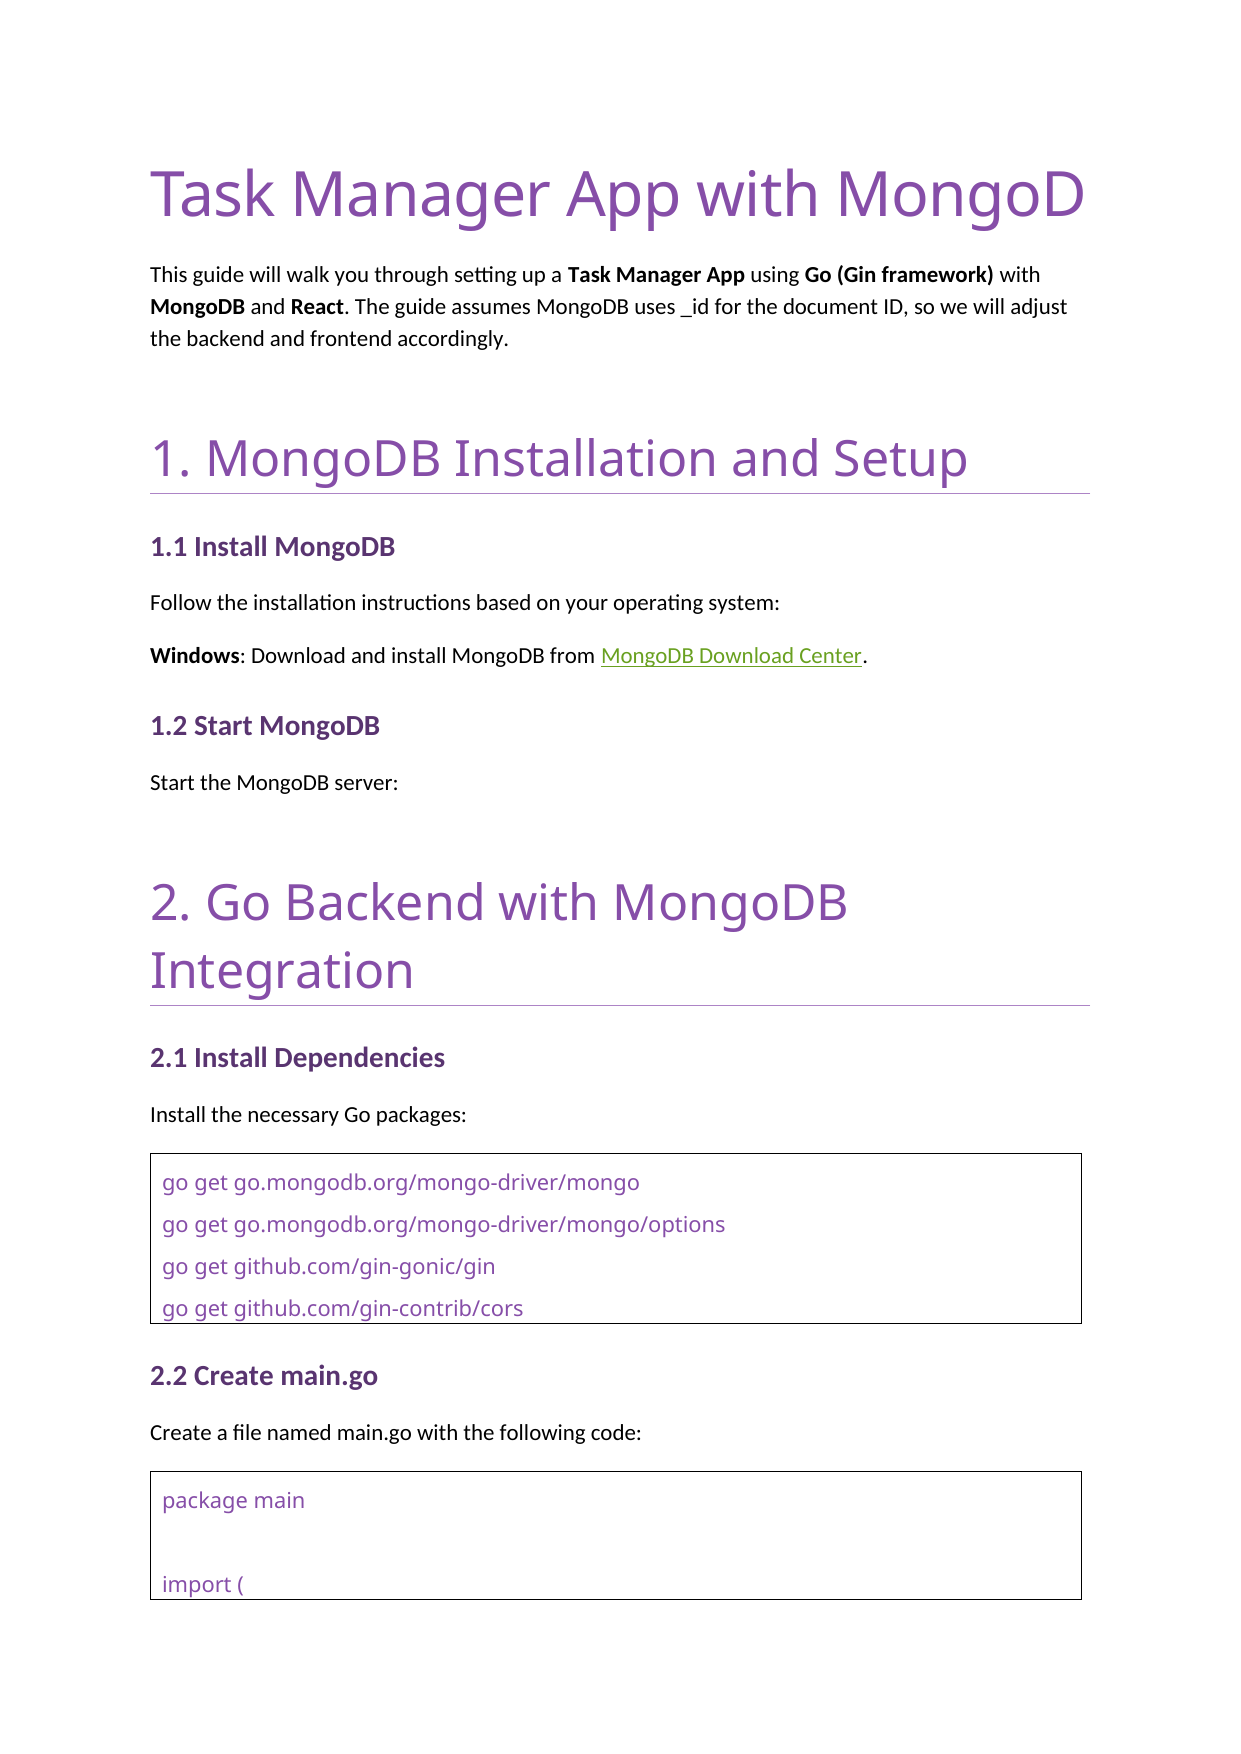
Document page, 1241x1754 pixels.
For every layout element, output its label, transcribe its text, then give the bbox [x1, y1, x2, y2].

text Install the necessary Go packages: [150, 1100, 1090, 1128]
text Windows: Download and install MongoDB from MongoDB Download Center. [150, 642, 1090, 669]
title Task Manager App with MongoD [150, 150, 1090, 235]
text This guide will walk you through setting up a Task Manager App using Go (Gin framework) with MongoDB and React. The guide assumes MongoDB uses _id for the document ID, so we will adjust the backend and frontend accordingly. [150, 260, 1090, 352]
subtitle 1.2 Start MongoDB [150, 707, 1090, 743]
subtitle 1.1 Install MongoDB [150, 528, 1090, 563]
subtitle 2.2 Create main.go [150, 1357, 1090, 1393]
subtitle 2. Go Backend with MongoDB Integration [150, 867, 1090, 1005]
text Follow the installation instructions based on your operating system: [150, 588, 1090, 617]
subtitle 1. MongoDB Installation and Setup [150, 423, 1090, 493]
subtitle 2.1 Install Dependencies [150, 1039, 1090, 1075]
text Start the MongoDB server: [150, 768, 1090, 796]
text Create a file named main.go with the following code: [150, 1418, 1090, 1446]
table_header go get go.mongodb.org/mongo-driver/mongo go get go.mongodb.org/mongo-driver/mongo/options go get github.com/gin-gonic/gin go get github.com/gin-contrib/cors [151, 1154, 1081, 1323]
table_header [151, 1472, 1081, 1599]
